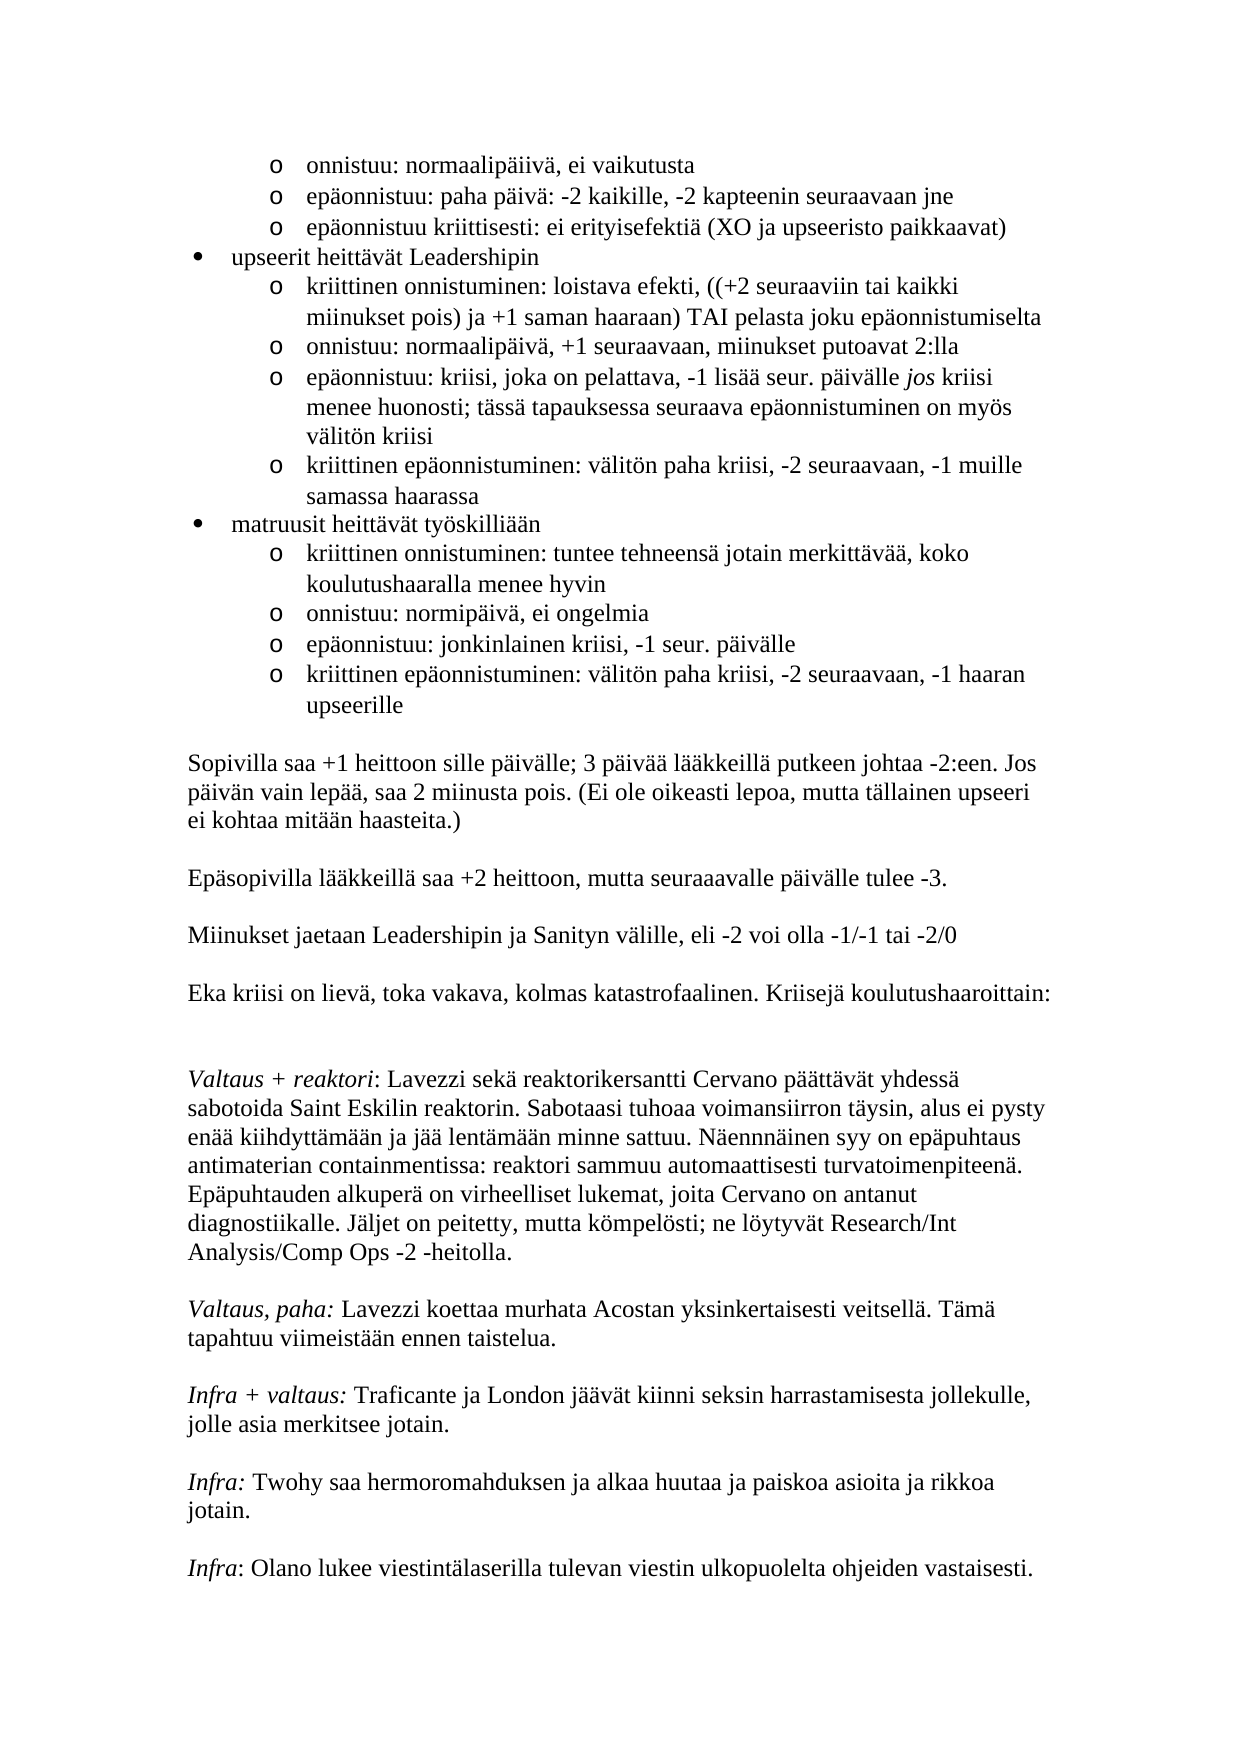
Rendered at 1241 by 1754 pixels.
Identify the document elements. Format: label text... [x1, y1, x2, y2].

list kriittinen epäonnistuminen: välitön paha kriisi, -2 seuraavaan, -1 haaran upseerille [269, 659, 1053, 719]
list epäonnistuu: kriisi, joka on pelattava, -1 lisää seur. päivälle jos kriisi menee huonosti; tässä tapauksessa seuraava epäonnistuminen on myös välitön kriisi [269, 362, 1053, 450]
text Valtaus, paha: Lavezzi koettaa murhata Acostan yksinkertaisesti veitsellä. Tämä tapahtuu viimeistään ennen taistelua. [187, 1294, 1053, 1352]
text Eka kriisi on lievä, toka vakava, kolmas katastrofaalinen. Kriisejä koulutushaaroittain: [187, 978, 1053, 1007]
list kriittinen epäonnistuminen: välitön paha kriisi, -2 seuraavaan, -1 muille samassa haarassa [269, 450, 1053, 509]
list onnistuu: normaalipäivä, +1 seuraavaan, miinukset putoavat 2:lla [269, 331, 1053, 362]
list kriittinen onnistuminen: tuntee tehneensä jotain merkittävää, koko koulutushaaralla menee hyvin [269, 538, 1053, 598]
list onnistuu: normaalipäiivä, ei vaikutusta [269, 150, 1053, 181]
text Valtaus + reaktori: Lavezzi sekä reaktorikersantti Cervano päättävät yhdessä sabotoida Saint Eskilin reaktorin. Sabotaasi tuhoaa voimansiirron täysin, alus ei pysty enää kiihdyttämään ja jää lentämään minne sattuu. Näennnäinen syy on epäpuhtaus antimaterian containmentissa: reaktori sammuu automaattisesti turvatoimenpiteenä. Epäpuhtauden alkuperä on virheelliset lukemat, joita Cervano on antanut diagnostiikalle. Jäljet on peitetty, mutta kömpelösti; ne löytyvät Research/Int Analysis/Comp Ops -2 -heitolla. [187, 1064, 1053, 1265]
list epäonnistuu: jonkinlainen kriisi, -1 seur. päivälle [269, 629, 1053, 659]
list epäonnistuu: paha päivä: -2 kaikille, -2 kapteenin seuraavaan jne [269, 181, 1053, 212]
list onnistuu: normipäivä, ei ongelmia [269, 598, 1053, 629]
text Sopivilla saa +1 heittoon sille päivälle; 3 päivää lääkkeillä putkeen johtaa -2:een. Jos päivän vain lepää, saa 2 miinusta pois. (Ei ole oikeasti lepoa, mutta tällainen upseeri ei kohtaa mitään haasteita.) [187, 748, 1053, 834]
text Infra: Twohy saa hermoromahduksen ja alkaa huutaa ja paiskoa asioita ja rikkoa jotain. [187, 1467, 1053, 1524]
list matruusit heittävät työskilliään [194, 509, 1053, 538]
list kriittinen onnistuminen: loistava efekti, ((+2 seuraaviin tai kaikki miinukset pois) ja +1 saman haaraan) TAI pelasta joku epäonnistumiselta [269, 271, 1053, 331]
text Miinukset jaetaan Leadershipin ja Sanityn välille, eli -2 voi olla -1/-1 tai -2/0 [187, 920, 1053, 949]
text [187, 1553, 1053, 1582]
list epäonnistuu kriittisesti: ei erityisefektiä (XO ja upseeristo paikkaavat) [269, 212, 1053, 242]
text Epäsopivilla lääkkeillä saa +2 heittoon, mutta seuraaavalle päivälle tulee -3. [187, 863, 1053, 892]
list upseerit heittävät Leadershipin [194, 242, 1053, 271]
text Infra + valtaus: Traficante ja London jäävät kiinni seksin harrastamisesta jollekulle, jolle asia merkitsee jotain. [187, 1380, 1053, 1438]
